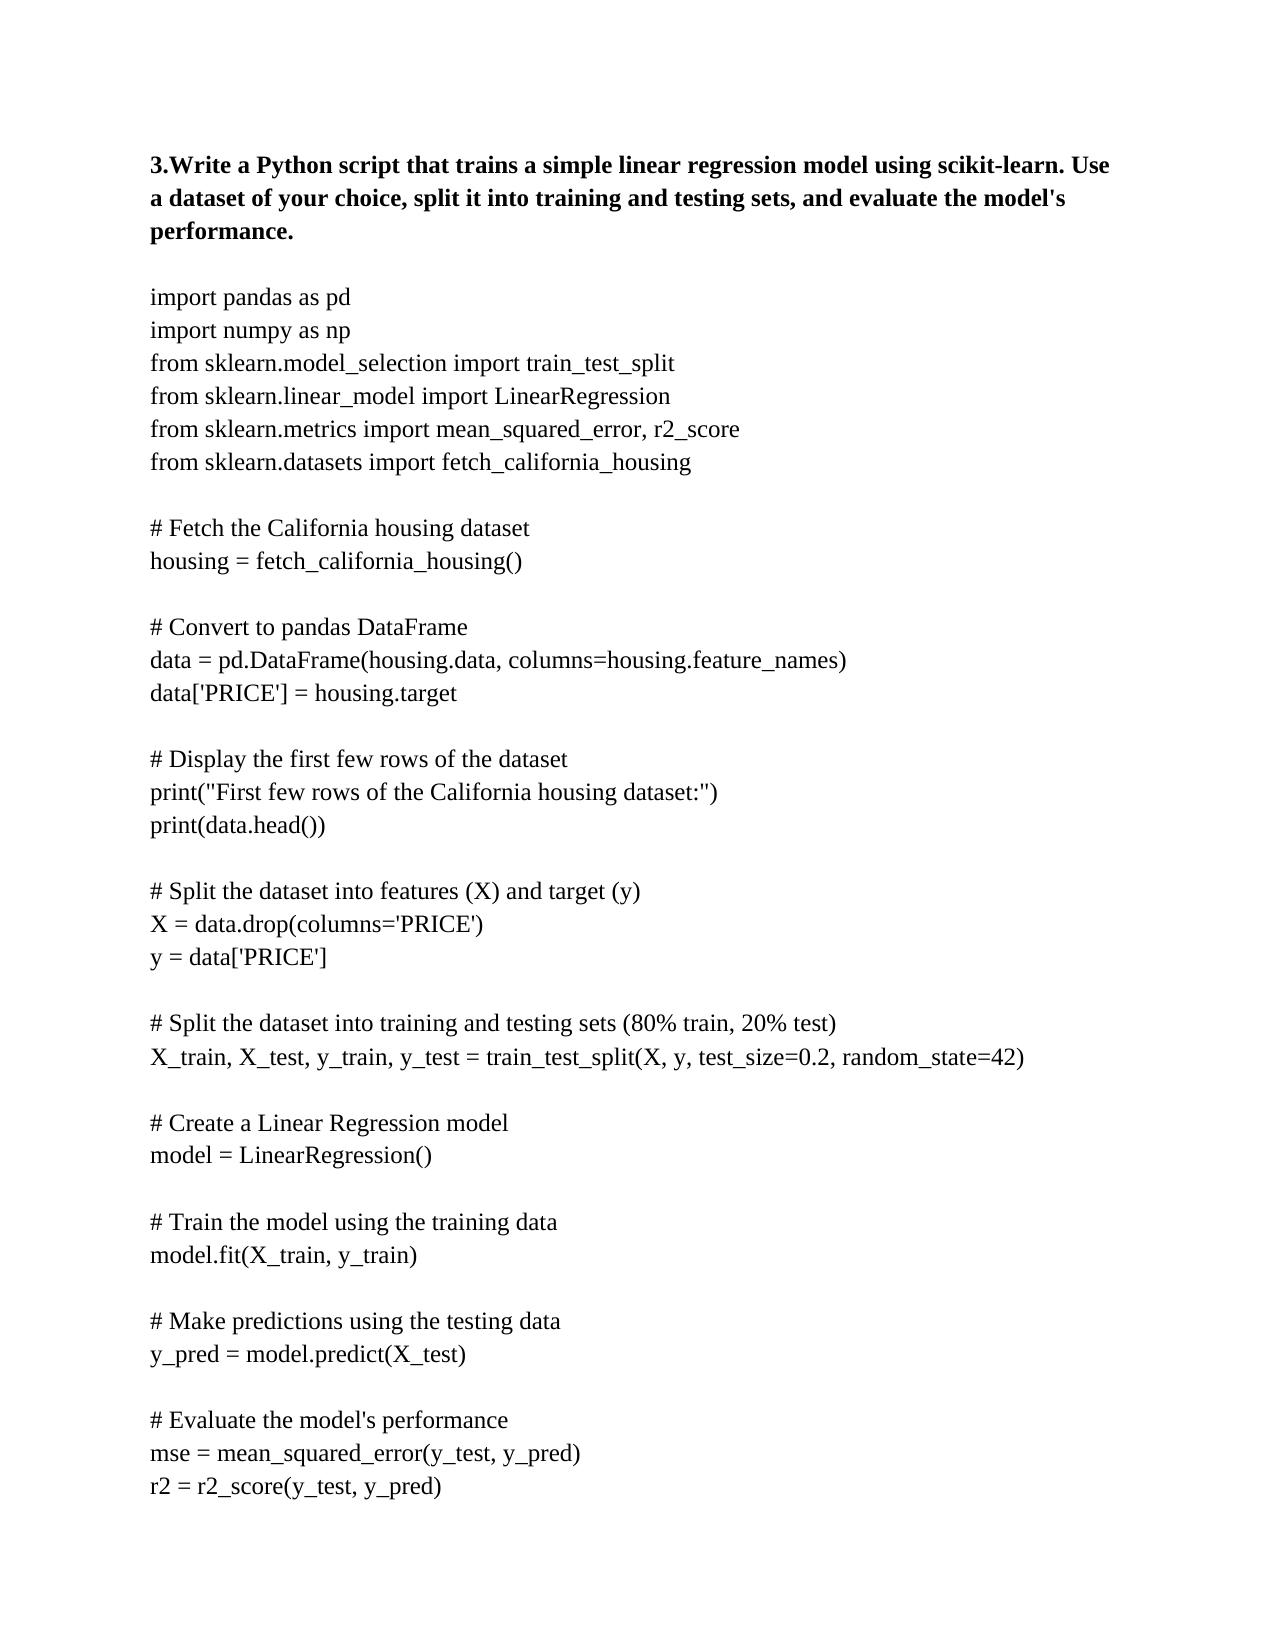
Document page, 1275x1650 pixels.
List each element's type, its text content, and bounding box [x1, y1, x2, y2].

text print("First few rows of the California housing dataset:") [150, 777, 1125, 806]
text # Train the model using the training data [150, 1207, 1125, 1235]
text data = pd.DataFrame(housing.data, columns=housing.feature_names) [150, 645, 1125, 674]
text 3.Write a Python script that trains a simple linear regression model using scikit-learn. Use a dataset of your choice, split it into training and testing sets, and evaluate the model's performance. [150, 150, 1125, 245]
text y_pred = model.predict(X_test) [150, 1339, 1125, 1367]
text # Create a Linear Regression model [150, 1108, 1125, 1136]
text # Display the first few rows of the dataset [150, 744, 1125, 773]
text r2 = r2_score(y_test, y_pred) [150, 1471, 1125, 1499]
text model = LinearRegression() [150, 1141, 1125, 1169]
text # Convert to pandas DataFrame [150, 612, 1125, 641]
text X_train, X_test, y_train, y_test = train_test_split(X, y, test_size=0.2, random_state=42) [150, 1042, 1125, 1070]
text model.fit(X_train, y_train) [150, 1240, 1125, 1268]
text # Evaluate the model's performance [150, 1405, 1125, 1433]
text from sklearn.model_selection import train_test_split [150, 348, 1125, 377]
text # Fetch the California housing dataset [150, 513, 1125, 542]
text from sklearn.linear_model import LinearRegression [150, 381, 1125, 410]
text # Split the dataset into training and testing sets (80% train, 20% test) [150, 1008, 1125, 1037]
text X = data.drop(columns='PRICE') [150, 909, 1125, 938]
text housing = fetch_california_housing() [150, 546, 1125, 575]
text import pandas as pd [150, 282, 1125, 311]
text # Split the dataset into features (X) and target (y) [150, 876, 1125, 905]
text from sklearn.metrics import mean_squared_error, r2_score [150, 414, 1125, 443]
text y = data['PRICE'] [150, 942, 1125, 971]
text # Make predictions using the testing data [150, 1306, 1125, 1334]
text print(data.head()) [150, 810, 1125, 839]
text mse = mean_squared_error(y_test, y_pred) [150, 1438, 1125, 1467]
text from sklearn.datasets import fetch_california_housing [150, 447, 1125, 476]
text import numpy as np [150, 315, 1125, 344]
text data['PRICE'] = housing.target [150, 678, 1125, 707]
